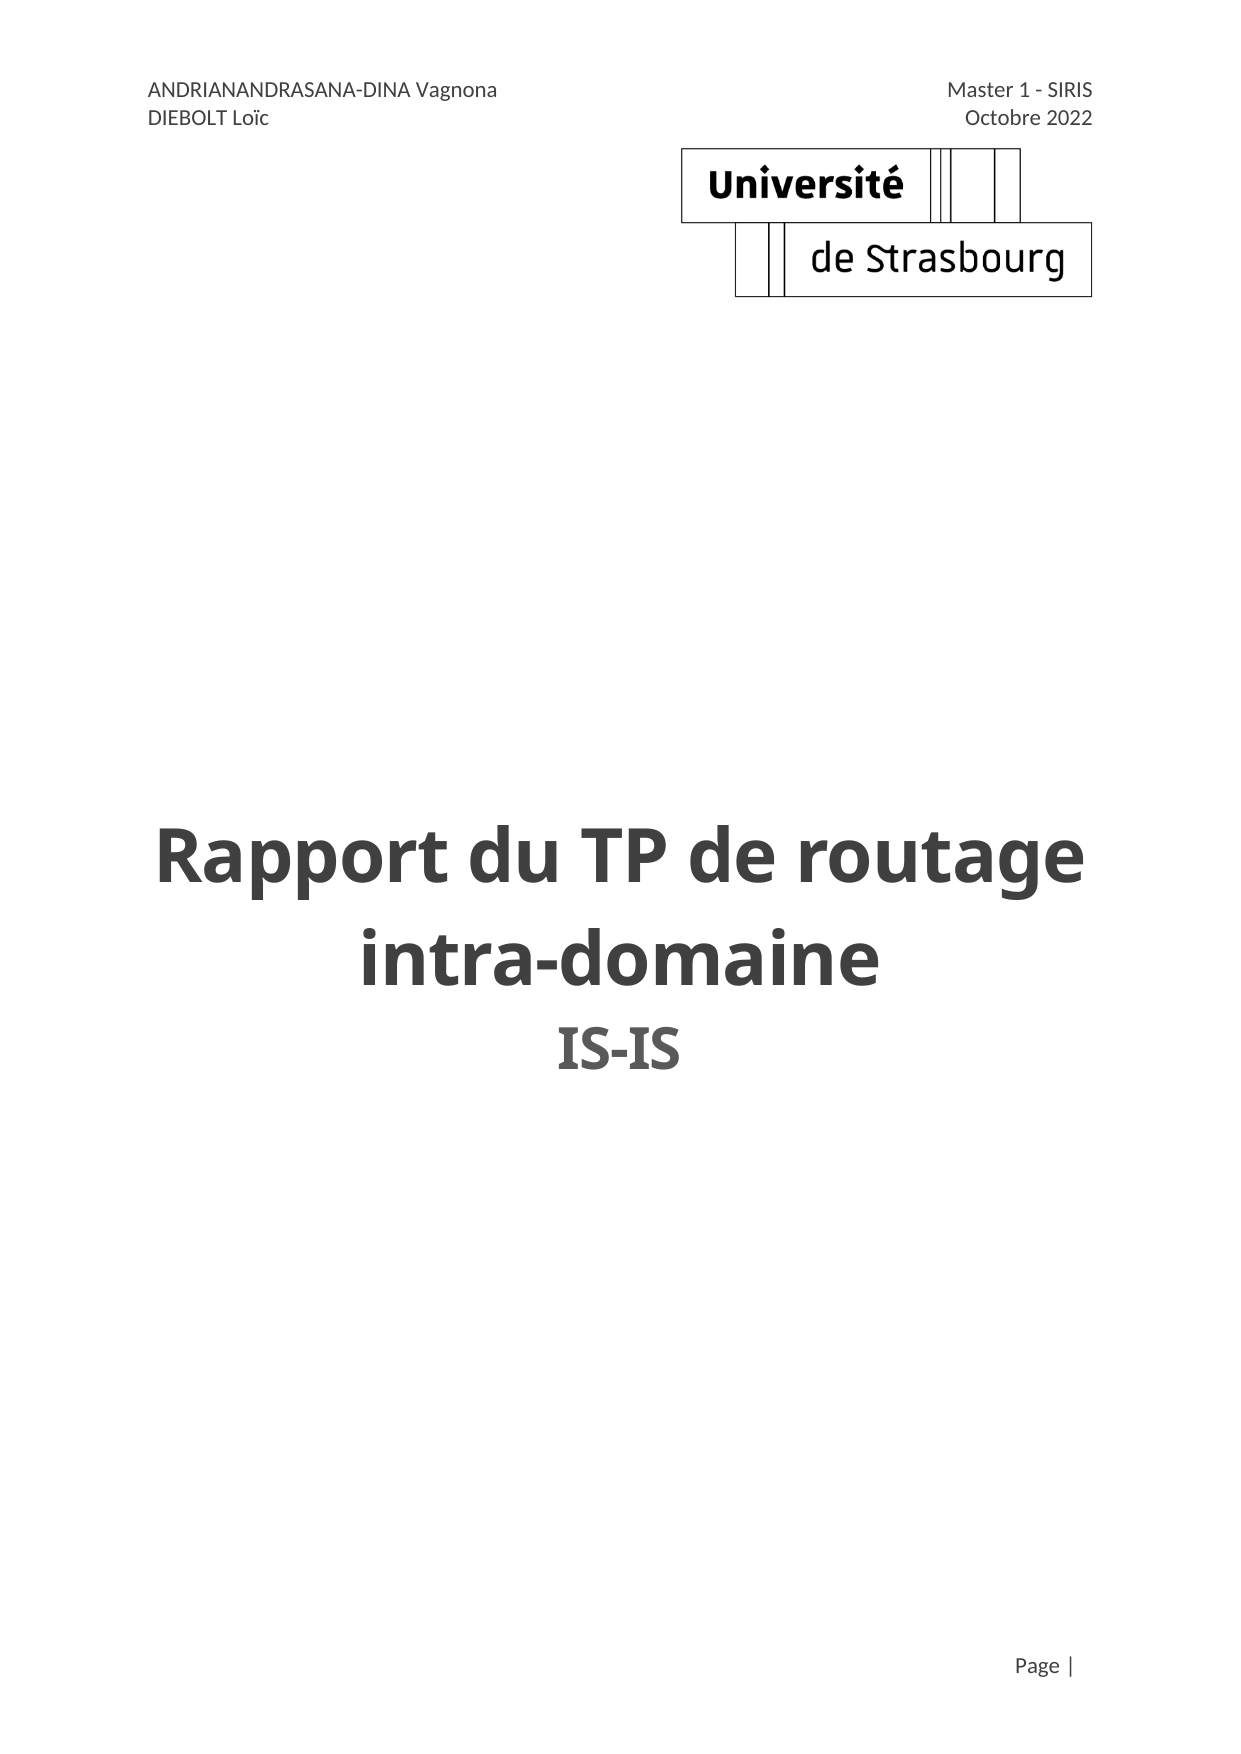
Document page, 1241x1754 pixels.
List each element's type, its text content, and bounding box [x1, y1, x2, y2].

title Rapport du TP de routage intra-domaine [148, 802, 1093, 1007]
title IS-IS [148, 1007, 1093, 1086]
picture [680, 147, 1093, 298]
